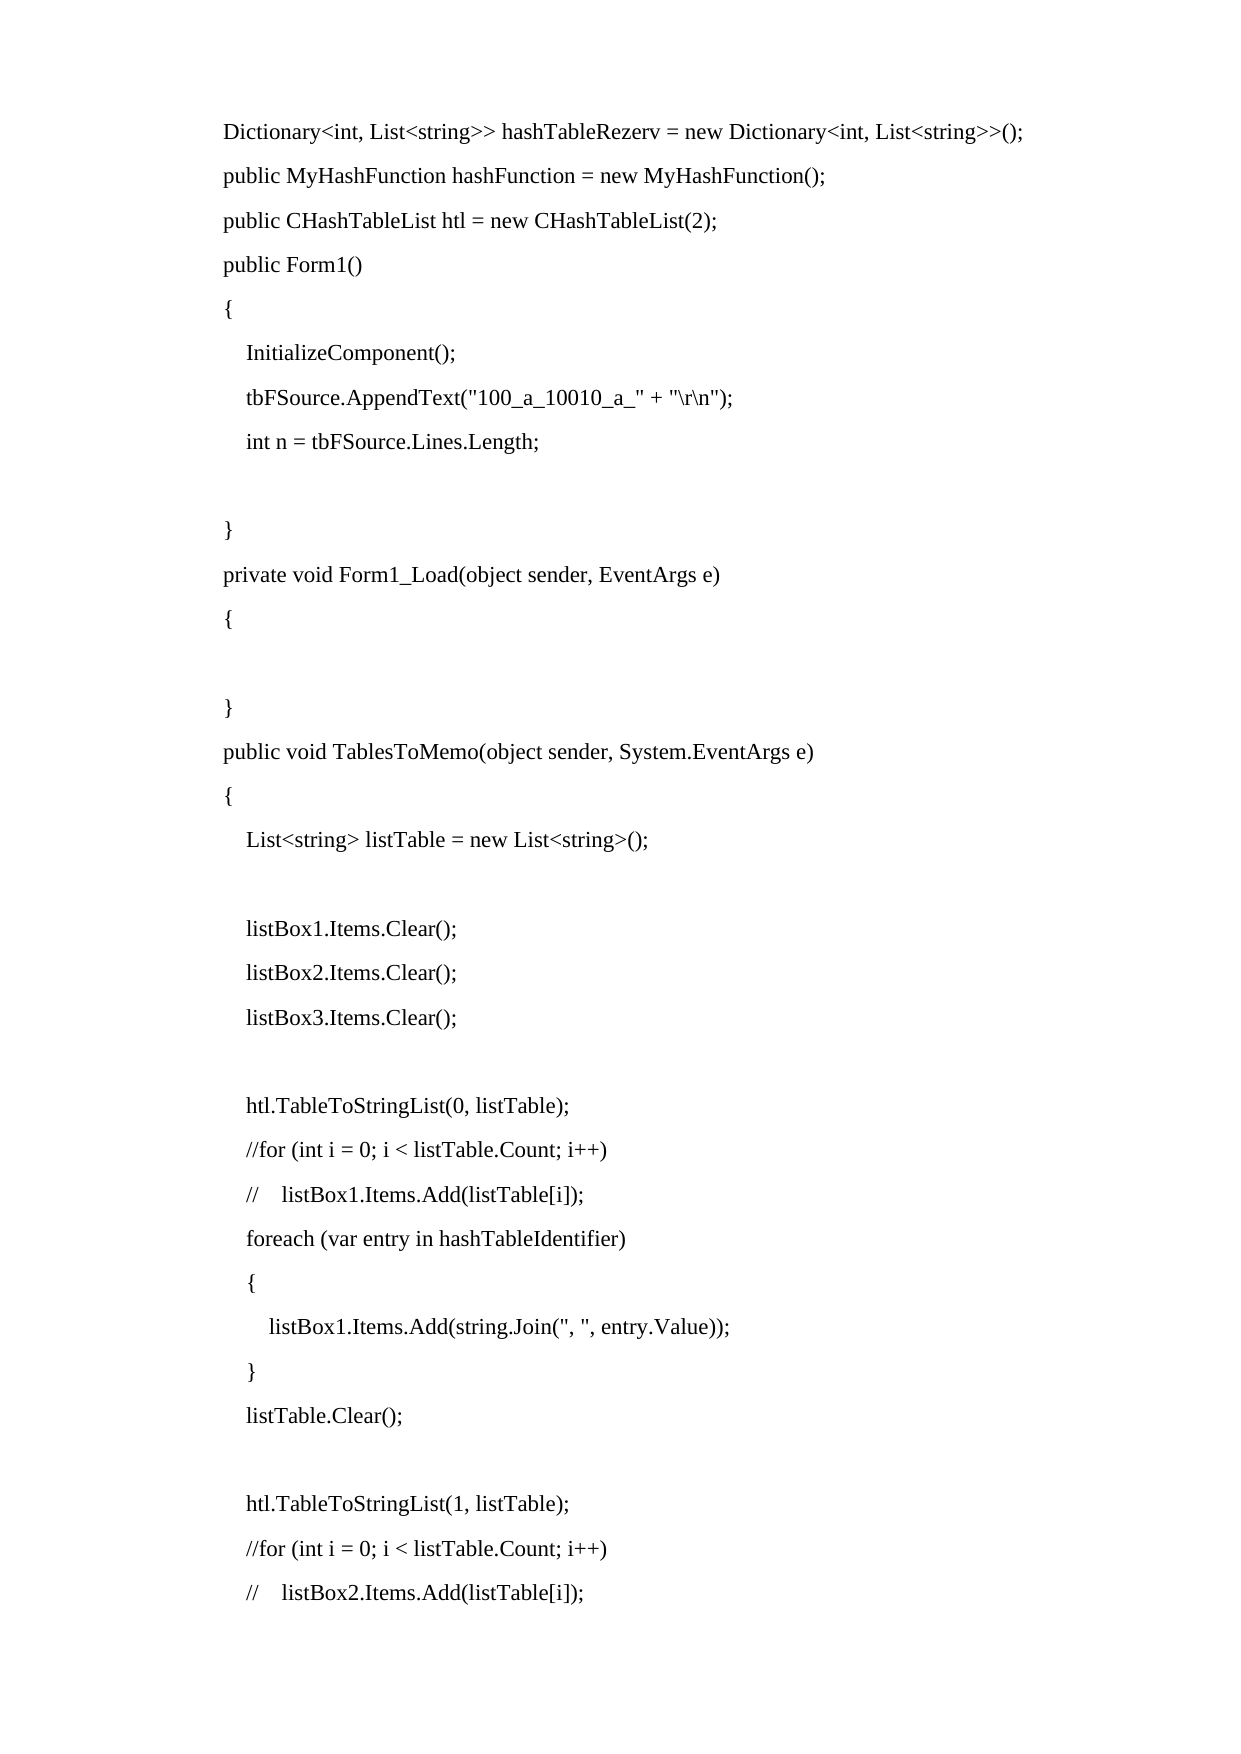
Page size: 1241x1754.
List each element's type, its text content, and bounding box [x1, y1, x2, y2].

text htl.TableToStringList(0, listTable); [177, 1092, 1152, 1118]
text listBox3.Items.Clear(); [177, 1003, 1152, 1030]
text listTable.Clear(); [177, 1402, 1152, 1428]
text htl.TableToStringList(1, listTable); [177, 1491, 1152, 1517]
text listBox1.Items.Clear(); [177, 915, 1152, 941]
text // listBox2.Items.Add(listTable[i]); [177, 1579, 1152, 1605]
text private void Form1_Load(object sender, EventArgs e) [177, 561, 1152, 587]
text } [177, 1358, 1152, 1384]
text InitializeComponent(); [177, 339, 1152, 366]
text { [177, 605, 1152, 631]
text public Form1() [177, 251, 1152, 277]
text //for (int i = 0; i < listTable.Count; i++) [177, 1136, 1152, 1163]
text } [177, 517, 1152, 543]
text { [177, 295, 1152, 322]
text } [177, 694, 1152, 720]
text int n = tbFSource.Lines.Length; [177, 428, 1152, 454]
text tbFSource.AppendText("100_a_10010_a_" + "\r\n"); [177, 384, 1152, 410]
text Dictionary<int, List<string>> hashTableRezerv = new Dictionary<int, List<string>>(); [177, 118, 1152, 144]
text public void TablesToMemo(object sender, System.EventArgs e) [177, 738, 1152, 764]
text listBox2.Items.Clear(); [177, 959, 1152, 986]
text listBox1.Items.Add(string.Join(", ", entry.Value)); [177, 1313, 1152, 1340]
text //for (int i = 0; i < listTable.Count; i++) [177, 1535, 1152, 1561]
text public MyHashFunction hashFunction = new MyHashFunction(); [177, 162, 1152, 189]
text public CHashTableList htl = new CHashTableList(2); [177, 207, 1152, 233]
text foreach (var entry in hashTableIdentifier) [177, 1225, 1152, 1251]
text { [177, 1269, 1152, 1296]
text List<string> listTable = new List<string>(); [177, 826, 1152, 853]
text // listBox1.Items.Add(listTable[i]); [177, 1181, 1152, 1207]
text { [177, 782, 1152, 808]
